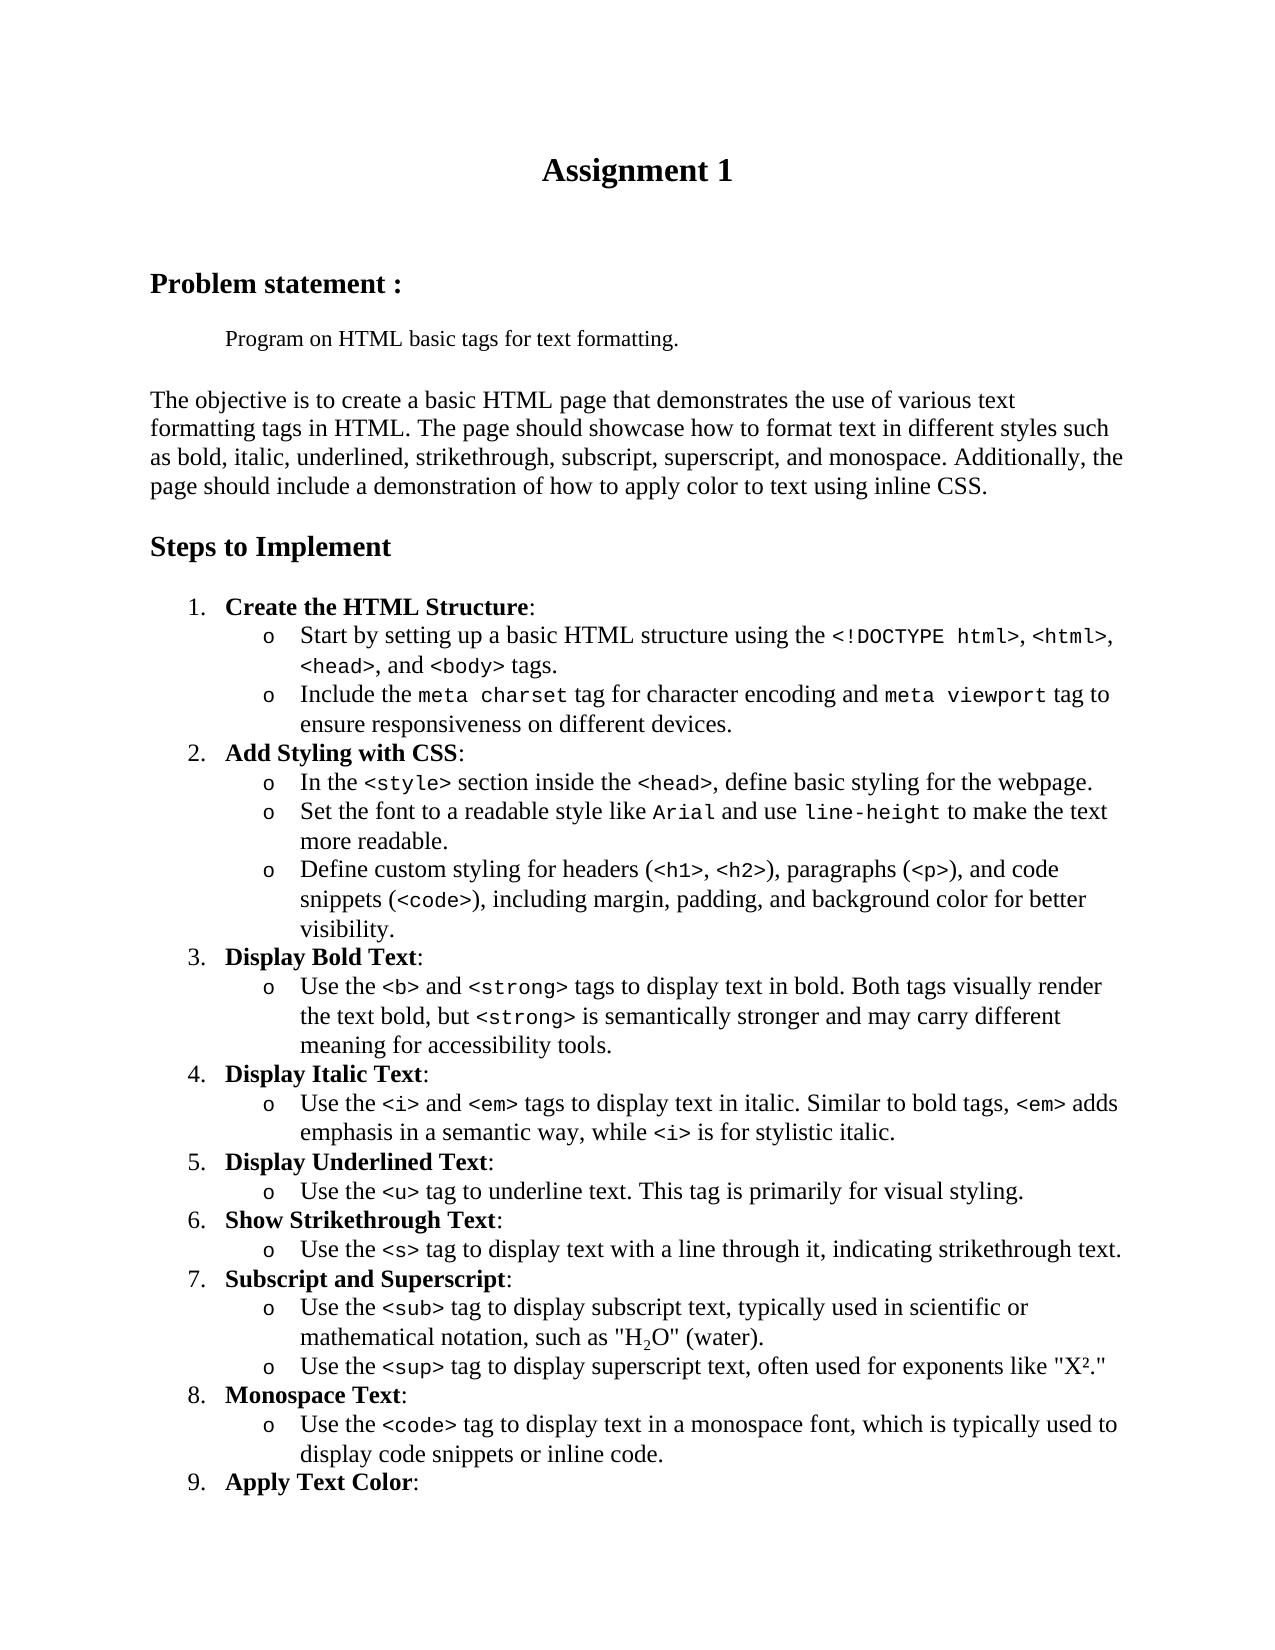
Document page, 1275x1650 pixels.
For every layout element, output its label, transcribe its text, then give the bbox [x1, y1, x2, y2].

list Add Styling with CSS: [187, 738, 1125, 767]
list Apply Text Color: [187, 1467, 1125, 1496]
text Problem statement : [150, 266, 1125, 299]
list Include the meta charset tag for character encoding and meta viewport tag to ensure responsiveness on different devices. [262, 679, 1125, 738]
text Program on HTML basic tags for text formatting. [150, 325, 1125, 352]
list Use the <sup> tag to display superscript text, often used for exponents like "X²." [262, 1351, 1125, 1380]
list Monospace Text: [187, 1380, 1125, 1409]
text The objective is to create a basic HTML page that demonstrates the use of various text formatting tags in HTML. The page should showcase how to format text in different styles such as bold, italic, underlined, strikethrough, subscript, superscript, and monospace. Additionally, the page should include a demonstration of how to apply color to text using inline CSS. [150, 385, 1125, 500]
list Use the <code> tag to display text in a monospace font, which is typically used to display code snippets or inline code. [262, 1409, 1125, 1467]
list Display Italic Text: [187, 1059, 1125, 1088]
list Display Bold Text: [187, 942, 1125, 971]
text Steps to Implement [150, 529, 1125, 562]
list Use the <s> tag to display text with a line through it, indicating strikethrough text. [262, 1234, 1125, 1264]
list Use the <b> and <strong> tags to display text in bold. Both tags visually render the text bold, but <strong> is semantically stronger and may carry different meaning for accessibility tools. [262, 971, 1125, 1059]
list Start by setting up a basic HTML structure using the <!DOCTYPE html>, <html>, <head>, and <body> tags. [262, 620, 1125, 679]
list Subscript and Superscript: [187, 1264, 1125, 1292]
list Create the HTML Structure: [187, 592, 1125, 620]
list Use the <i> and <em> tags to display text in italic. Similar to bold tags, <em> adds emphasis in a semantic way, while <i> is for stylistic italic. [262, 1088, 1125, 1147]
list In the <style> section inside the <head>, define basic styling for the webpage. [262, 767, 1125, 796]
list Show Strikethrough Text: [187, 1205, 1125, 1234]
list Use the <sub> tag to display subscript text, typically used in scientific or mathematical notation, such as "H₂O" (water). [262, 1292, 1125, 1351]
list Set the font to a readable style like Arial and use line-height to make the text more readable. [262, 796, 1125, 854]
text Assignment 1 [150, 150, 1125, 188]
list Use the <u> tag to underline text. This tag is primarily for visual styling. [262, 1176, 1125, 1205]
list Define custom styling for headers (<h1>, <h2>), paragraphs (<p>), and code snippets (<code>), including margin, padding, and background color for better visibility. [262, 854, 1125, 942]
list Display Underlined Text: [187, 1147, 1125, 1176]
